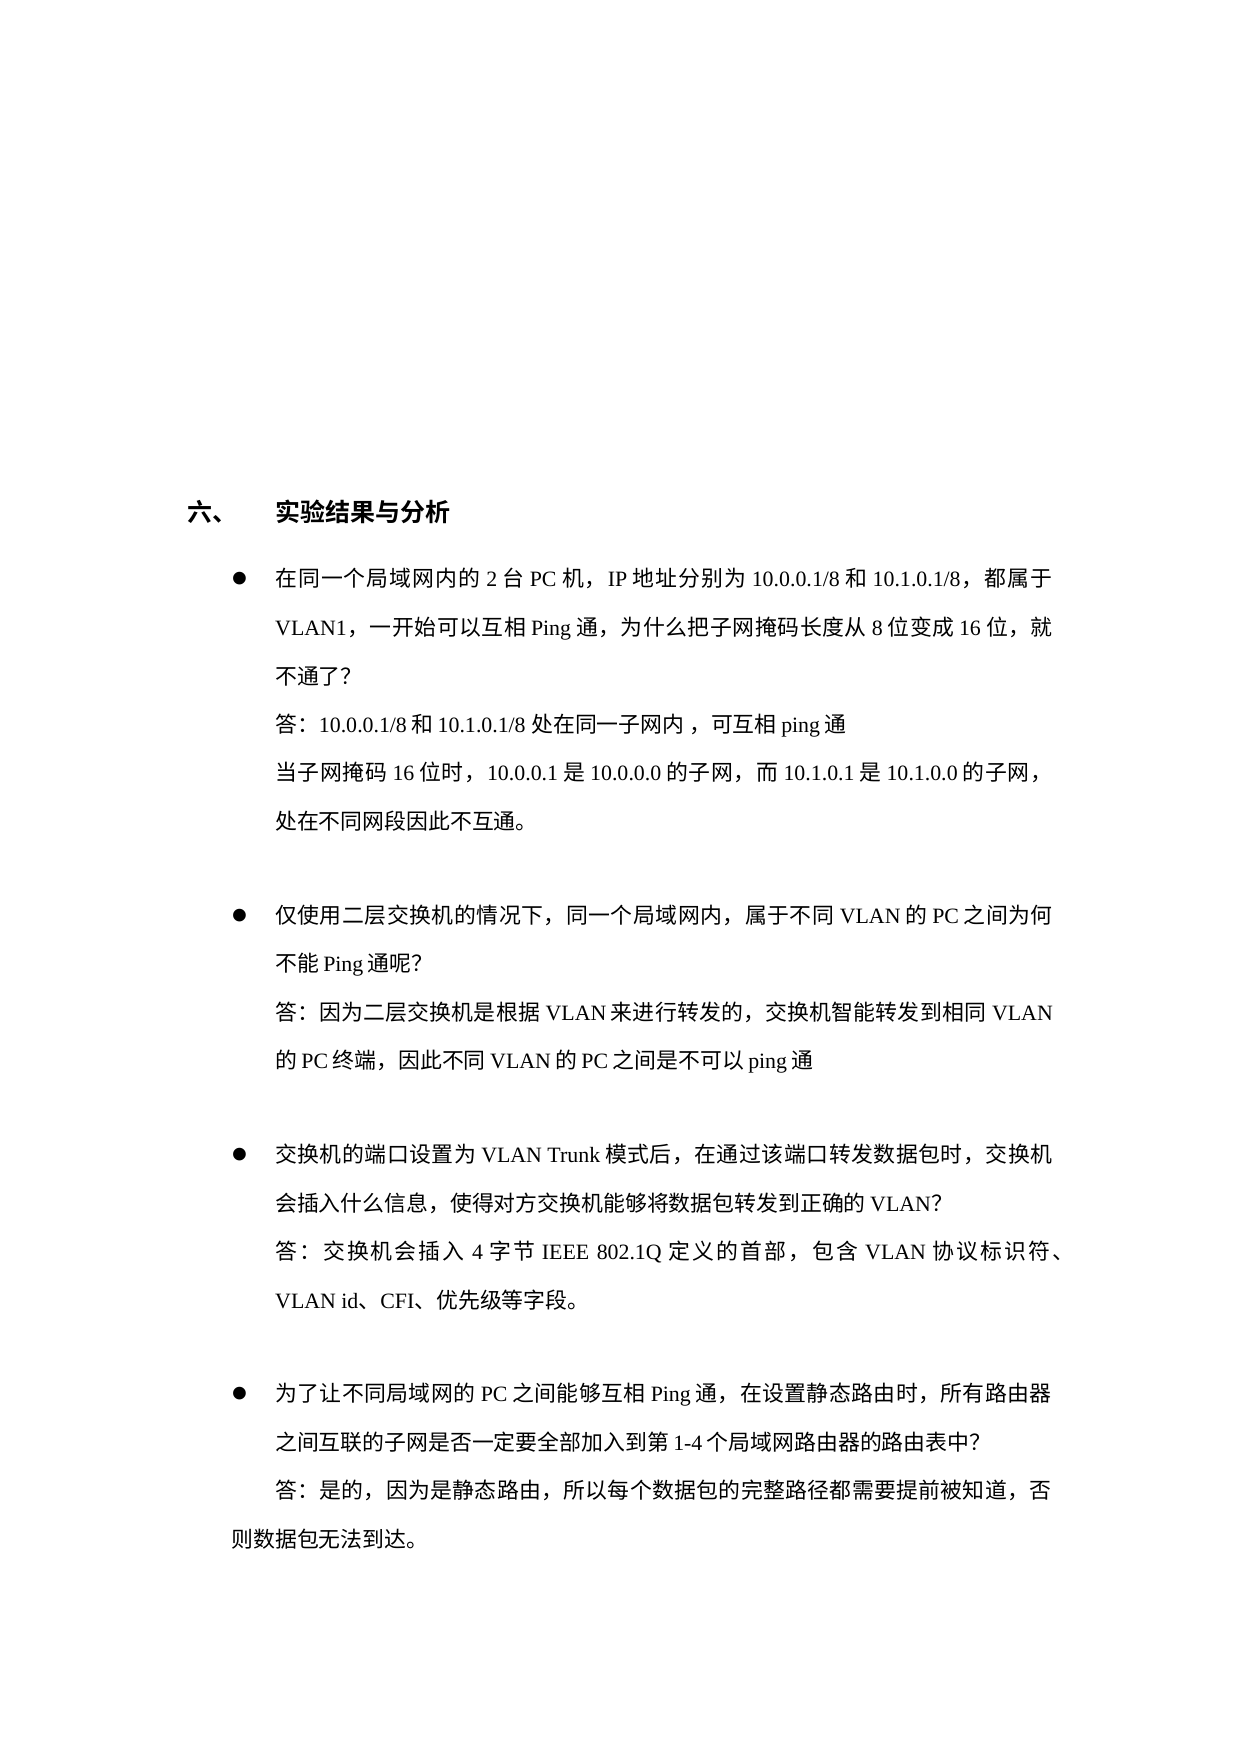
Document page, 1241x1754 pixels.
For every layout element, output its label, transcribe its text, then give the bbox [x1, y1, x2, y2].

text 答：因为二层交换机是根据VLAN来进行转发的，交换机智能转发到相同VLAN的PC终端，因此不同VLAN的PC之间是不可以ping通 [275, 994, 1053, 1076]
list 为了让不同局域网的PC之间能够互相Ping通，在设置静态路由时，所有路由器之间互联的子网是否一定要全部加入到第1-4个局域网路由器的路由表中？ [231, 1376, 1053, 1457]
text 当子网掩码16位时，10.0.0.1是10.0.0.0的子网，而10.1.0.1是10.1.0.0的子网，处在不同网段因此不互通。 [275, 755, 1053, 836]
list 在同一个局域网内的2台PC机，IP地址分别为10.0.0.1/8和10.1.0.1/8，都属于VLAN1，一开始可以互相Ping通，为什么把子网掩码长度从8位变成16位，就不通了？ [231, 561, 1053, 691]
list 交换机的端口设置为VLAN Trunk模式后，在通过该端口转发数据包时，交换机会插入什么信息，使得对方交换机能够将数据包转发到正确的VLAN？ [231, 1136, 1053, 1218]
text 答：是的，因为是静态路由，所以每个数据包的完整路径都需要提前被知道，否则数据包无法到达。 [231, 1473, 1053, 1554]
text 答：10.0.0.1/8和10.1.0.1/8 处在同一子网内 ，可互相ping通 [275, 707, 1053, 739]
text 答：交换机会插入4字节IEEE 802.1Q定义的首部，包含VLAN协议标识符、VLAN id、CFI、优先级等字段。 [275, 1233, 1053, 1315]
subtitle 实验结果与分析 [187, 478, 1053, 543]
list 仅使用二层交换机的情况下，同一个局域网内，属于不同VLAN的PC之间为何不能Ping通呢？ [231, 897, 1053, 978]
